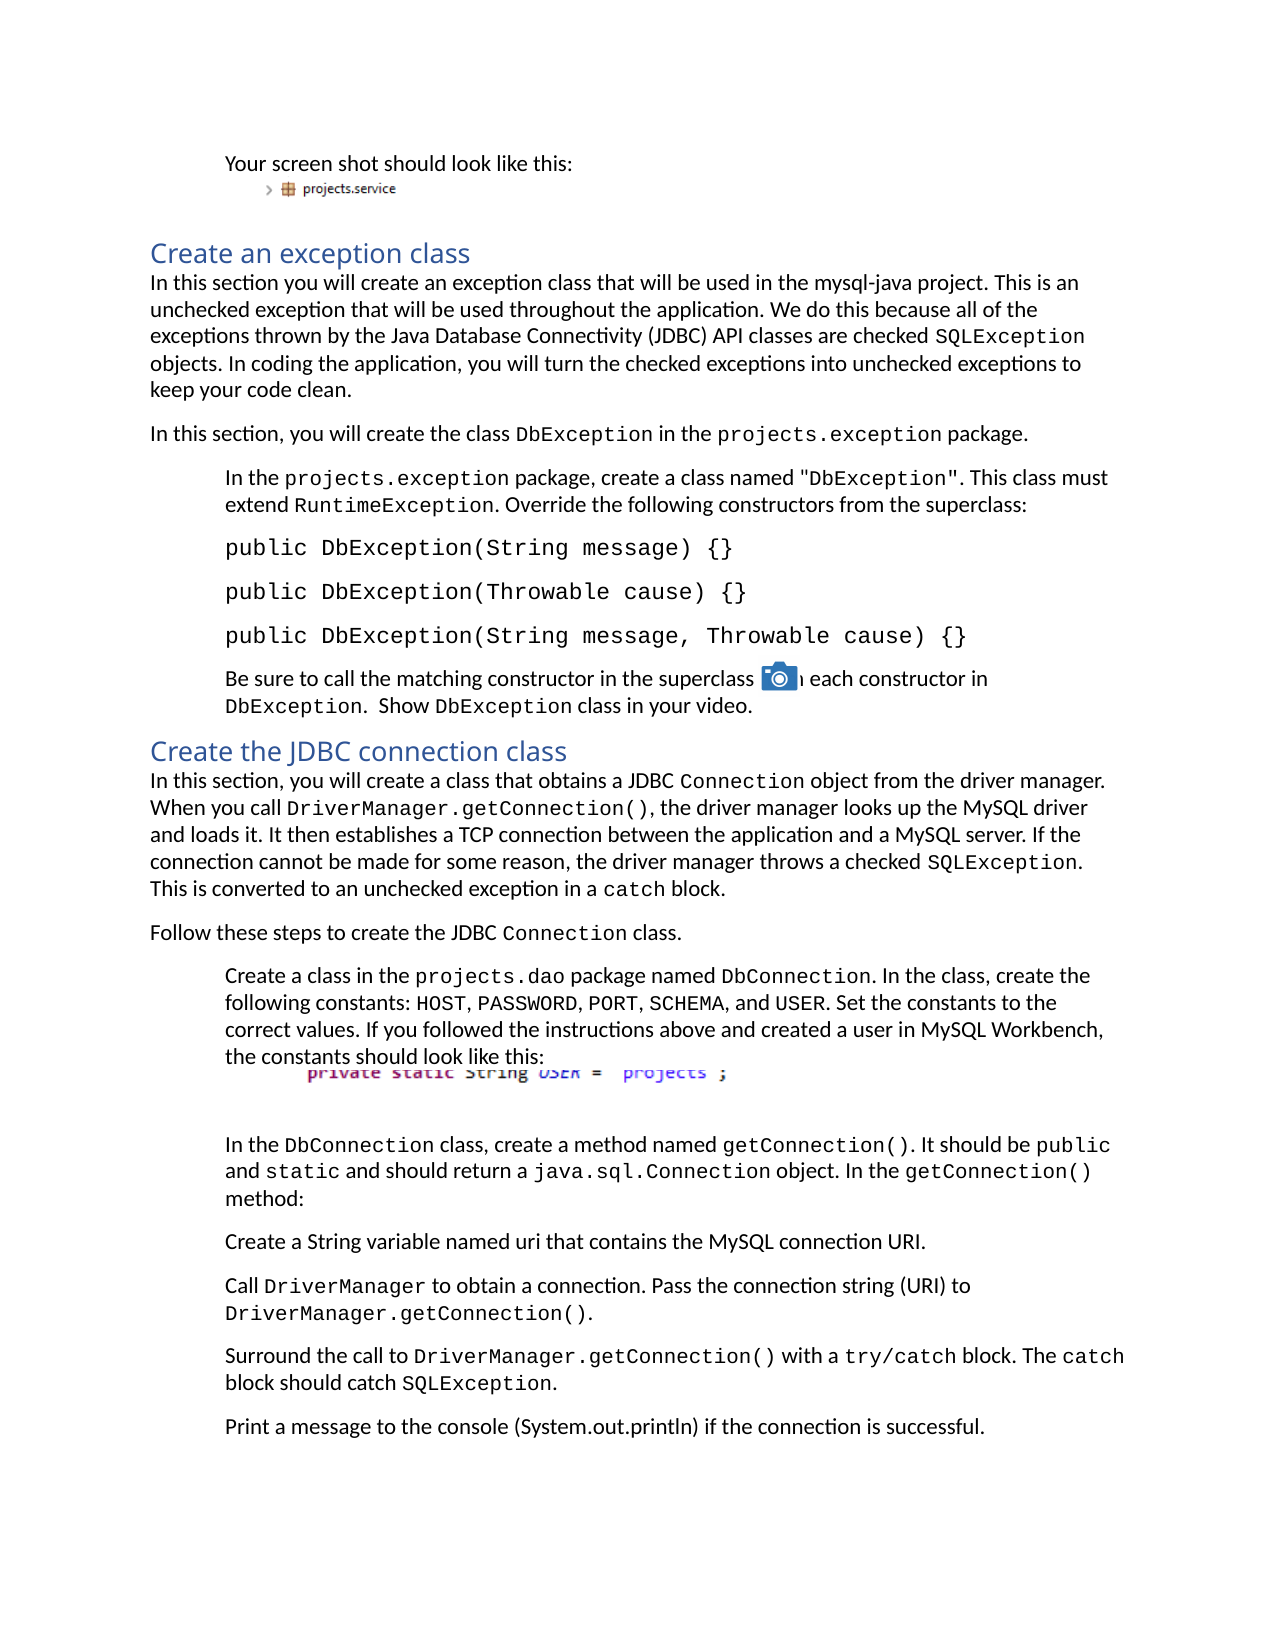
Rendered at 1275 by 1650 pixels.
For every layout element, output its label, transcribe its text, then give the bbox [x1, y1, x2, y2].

text public DbException(String message) {} [225, 534, 1125, 561]
text In this section you will create an exception class that will be used in the mysql-java project. This is an unchecked exception that will be used throughout the application. We do this because all of the exceptions thrown by the Java Database Connectivity (JDBC) API classes are checked SQLException objects. In coding the application, you will turn the checked exceptions into unchecked exceptions to keep your code clean. [150, 268, 1125, 403]
text Be sure to call the matching constructor in the superclass from each constructor in DbException. Show DbException class in your video. [225, 665, 1125, 719]
text Call DriverManager to obtain a connection. Pass the connection string (URI) to DriverManager.getConnection(). [225, 1272, 1125, 1326]
text Create a String variable named uri that contains the MySQL connection URI. [225, 1228, 1125, 1255]
text In the DbConnection class, create a method named getConnection(). It should be public and static and should return a java.sql.Connection object. In the getConnection() method: [225, 1130, 1125, 1211]
text Surround the call to DriverManager.getConnection() with a try/catch block. The catch block should catch SQLException. [225, 1342, 1125, 1396]
text In the projects.exception package, create a class named "DbException". This class must extend RuntimeException. Override the following constructors from the superclass: [225, 464, 1125, 518]
text Follow these steps to create the JDBC Connection class. [150, 918, 1125, 946]
text In this section, you will create a class that obtains a JDBC Connection object from the driver manager. When you call DriverManager.getConnection(), the driver manager looks up the MySQL driver and loads it. It then establishes a TCP connection between the application and a MySQL server. If the connection cannot be made for some reason, the driver manager throws a checked SQLException. This is converted to an unchecked exception in a catch block. [150, 767, 1125, 902]
text Create the JDBC connection class [150, 740, 1125, 767]
text Create a class in the projects.dao package named DbConnection. In the class, create the following constants: HOST, PASSWORD, PORT, SCHEMA, and USER. Set the constants to the correct values. If you followed the instructions above and created a user in MySQL Workbench, the constants should look like this: [225, 962, 1125, 1070]
text public DbException(String message, Throwable cause) {} [225, 622, 1125, 648]
text public DbException(Throwable cause) {} [225, 578, 1125, 605]
text Create an exception class [150, 241, 1125, 268]
text Print a message to the console (System.out.println) if the connection is successful. [225, 1413, 1125, 1440]
text In this section, you will create the class DbException in the projects.exception package. [150, 420, 1125, 447]
text Your screen shot should look like this: [225, 150, 1125, 177]
